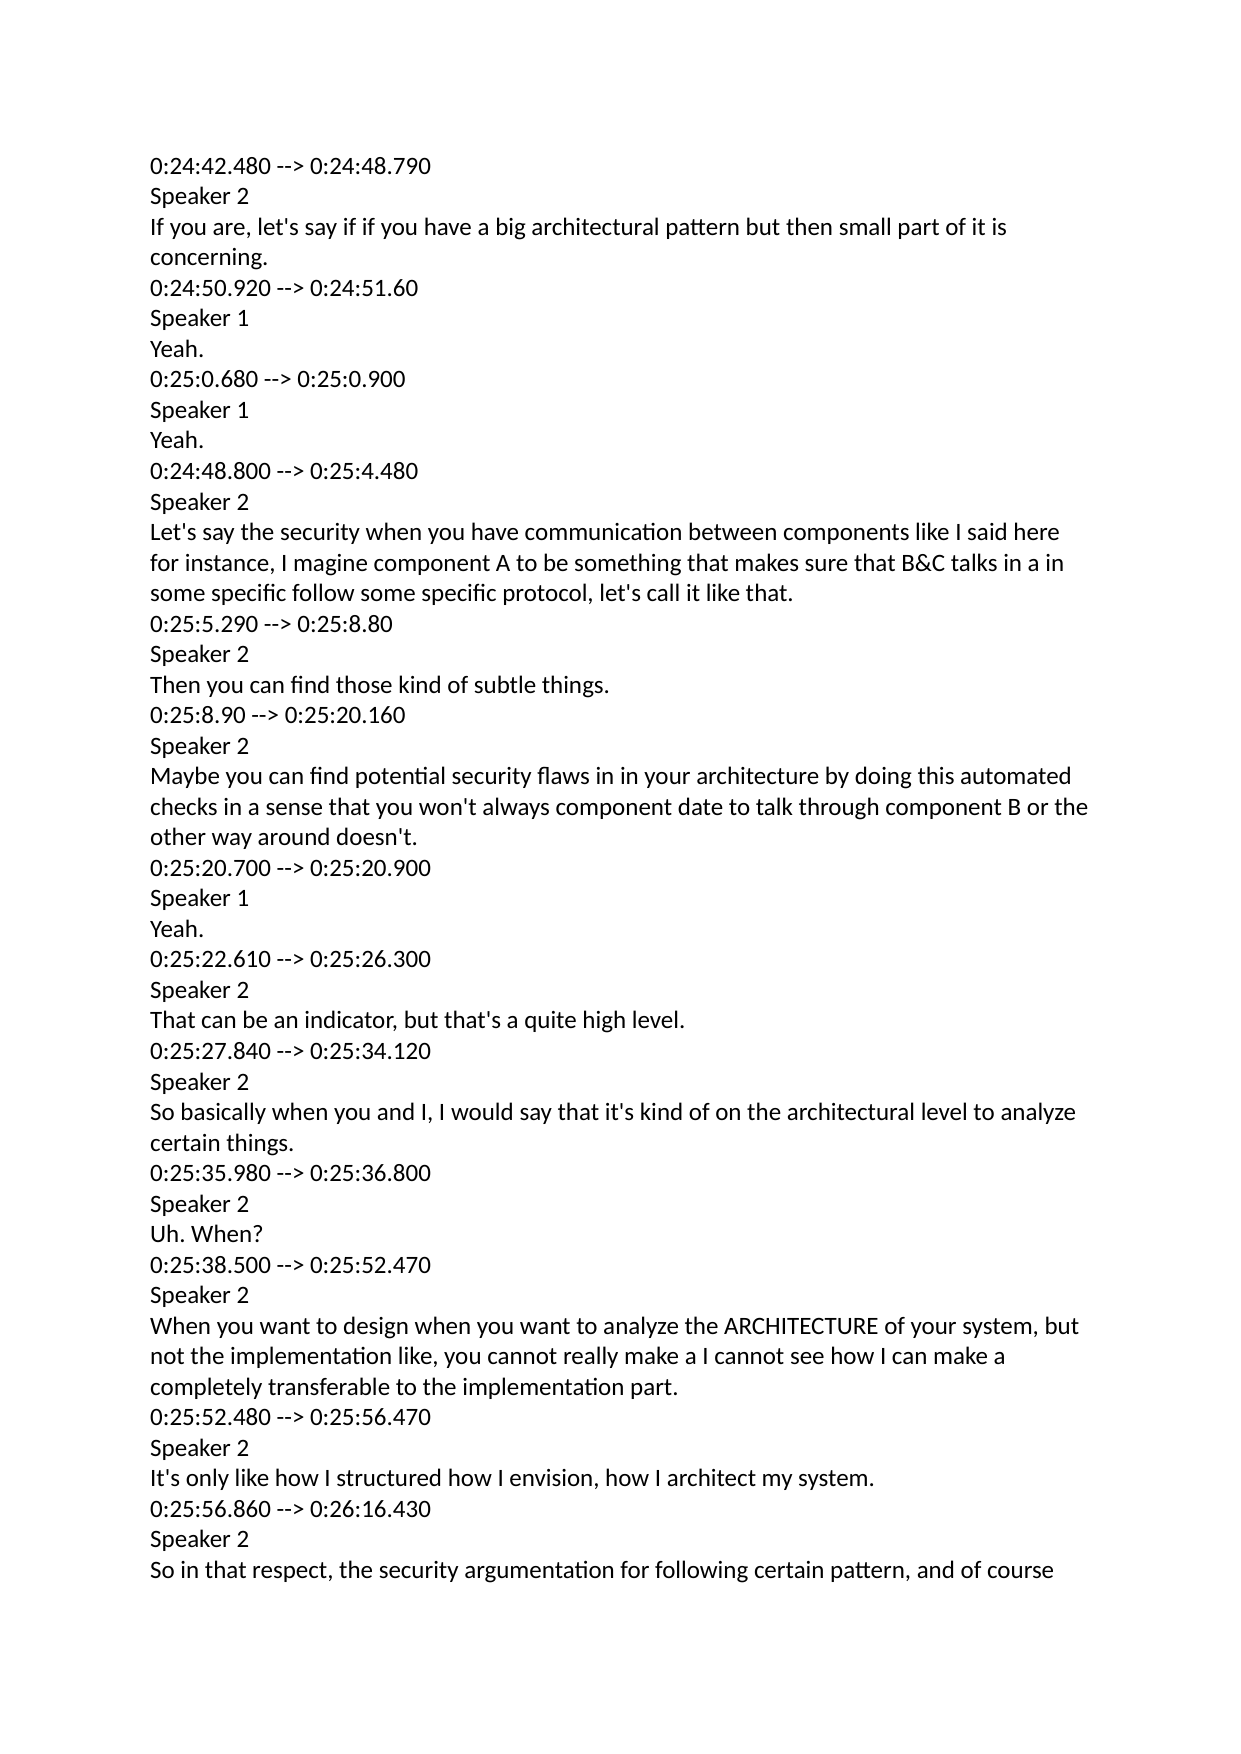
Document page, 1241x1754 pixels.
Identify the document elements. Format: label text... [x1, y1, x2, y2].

text 0:25:38.500 --> 0:25:52.470 Speaker 2 When you want to design when you want to analyze the ARCHITECTURE of your system, but not the implementation like, you cannot really make a I cannot see how I can make a completely transferable to the implementation part. [150, 1249, 1090, 1401]
text 0:24:42.480 --> 0:24:48.790 Speaker 2 If you are, let's say if if you have a big architectural pattern but then small part of it is concerning. [150, 150, 1090, 272]
text 0:25:5.290 --> 0:25:8.80 Speaker 2 Then you can find those kind of subtle things. [150, 608, 1090, 699]
text 0:25:20.700 --> 0:25:20.900 Speaker 1 Yeah. [150, 852, 1090, 943]
text 0:25:35.980 --> 0:25:36.800 Speaker 2 Uh. When? [150, 1157, 1090, 1249]
text 0:25:27.840 --> 0:25:34.120 Speaker 2 So basically when you and I, I would say that it's kind of on the architectural level to analyze certain things. [150, 1035, 1090, 1157]
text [150, 1493, 1090, 1584]
text 0:25:8.90 --> 0:25:20.160 Speaker 2 Maybe you can find potential security flaws in in your architecture by doing this automated checks in a sense that you won't always component date to talk through component B or the other way around doesn't. [150, 699, 1090, 852]
text 0:25:52.480 --> 0:25:56.470 Speaker 2 It's only like how I structured how I envision, how I architect my system. [150, 1401, 1090, 1493]
text 0:25:0.680 --> 0:25:0.900 Speaker 1 Yeah. [150, 364, 1090, 455]
text 0:24:48.800 --> 0:25:4.480 Speaker 2 Let's say the security when you have communication between components like I said here for instance, I magine component A to be something that makes sure that B&C talks in a in some specific follow some specific protocol, let's call it like that. [150, 455, 1090, 608]
text 0:24:50.920 --> 0:24:51.60 Speaker 1 Yeah. [150, 272, 1090, 364]
text 0:25:22.610 --> 0:25:26.300 Speaker 2 That can be an indicator, but that's a quite high level. [150, 943, 1090, 1035]
